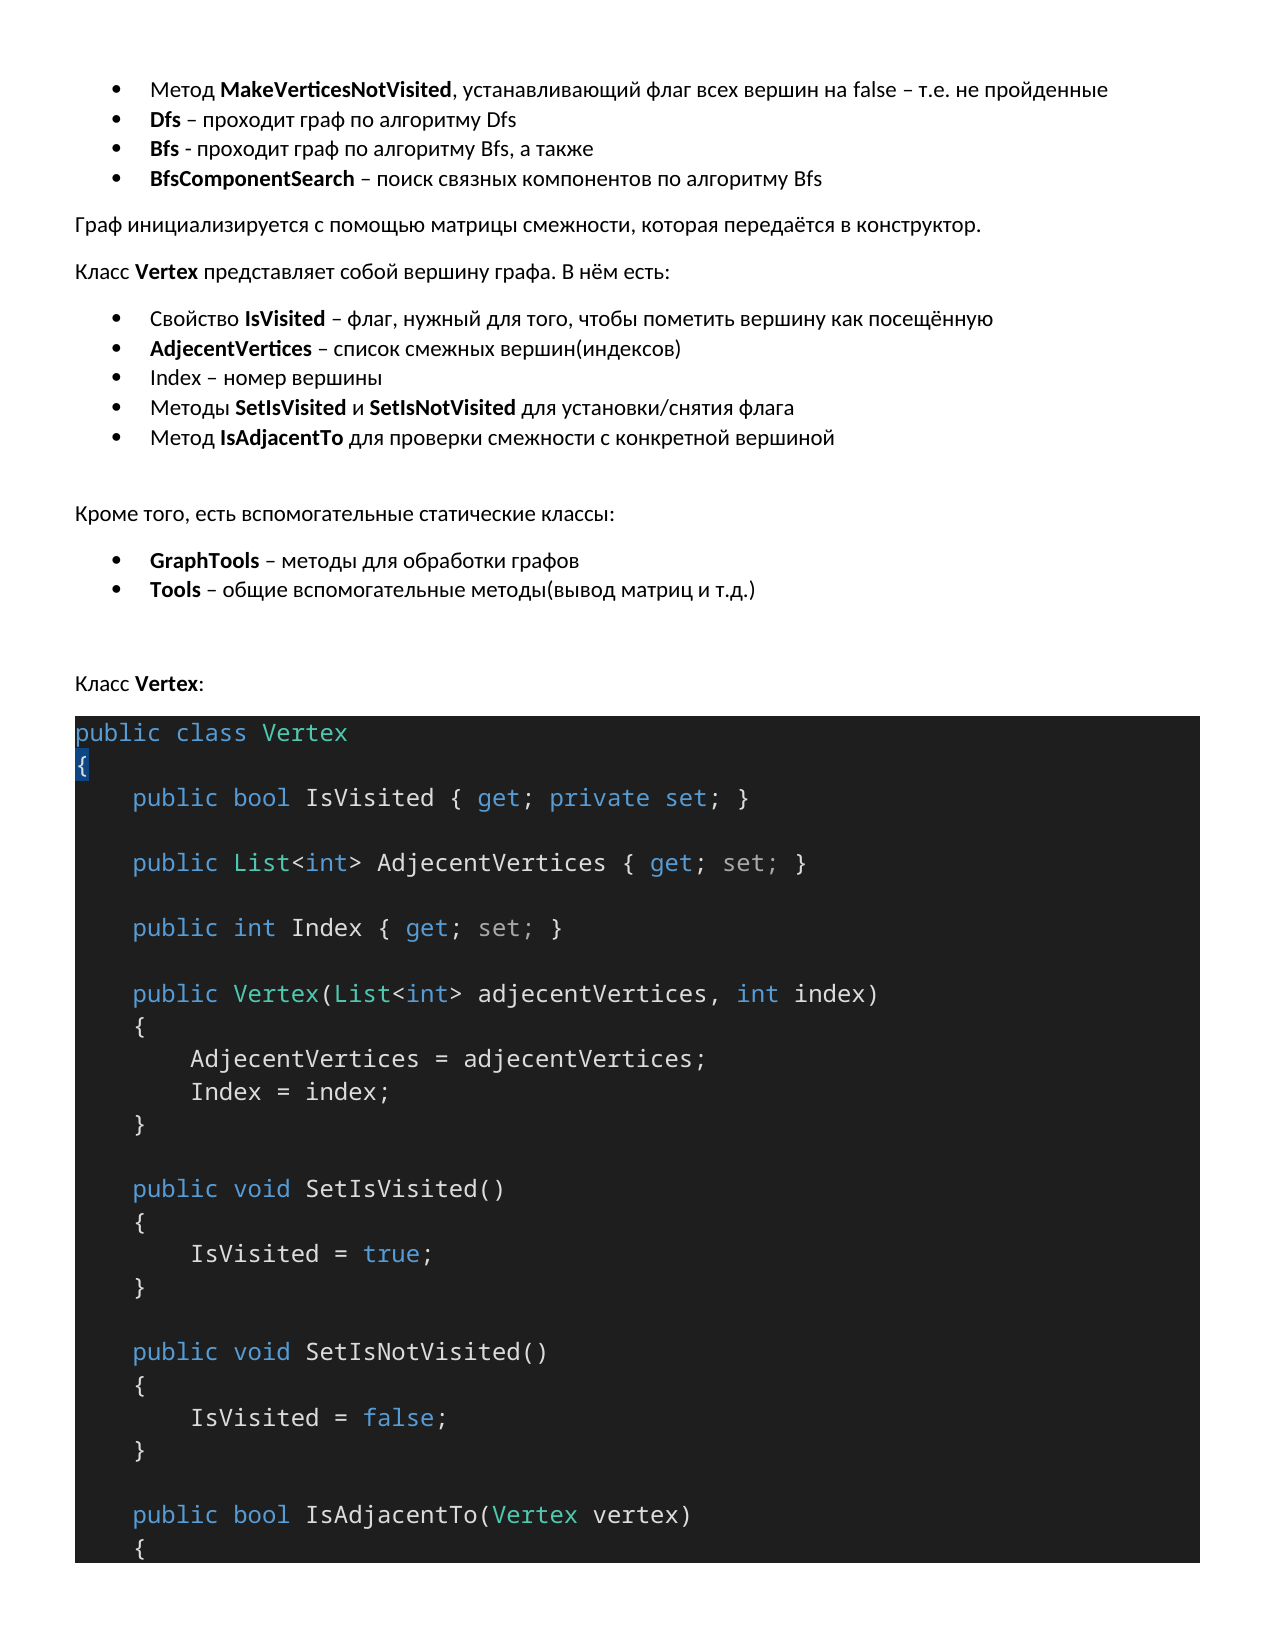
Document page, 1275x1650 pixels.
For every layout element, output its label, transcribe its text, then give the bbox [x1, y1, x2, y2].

list Tools – общие вспомогательные методы(вывод матриц и т.д.) [112, 576, 1200, 603]
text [75, 716, 1200, 1563]
list AdjecentVertices – список смежных вершин(индексов) [112, 334, 1200, 362]
text Класс Vertex представляет собой вершину графа. В нём есть: [75, 257, 1200, 285]
text Граф инициализируется с помощью матрицы смежности, которая передаётся в конструктор. [75, 210, 1200, 238]
list GraphTools – методы для обработки графов [112, 546, 1200, 574]
list Dfs – проходит граф по алгоритму Dfs [112, 105, 1200, 133]
list Метод MakeVerticesNotVisited, устанавливающий флаг всех вершин на false – т.е. не пройденные [112, 75, 1200, 103]
list Свойство IsVisited – флаг, нужный для того, чтобы пометить вершину как посещённую [112, 304, 1200, 332]
list BfsComponentSearch – поиск связных компонентов по алгоритму Bfs [112, 164, 1200, 192]
list Метод IsAdjacentTo для проверки смежности с конкретной вершиной [112, 423, 1200, 451]
text Класс Vertex: [75, 669, 1200, 697]
list Bfs - проходит граф по алгоритму Bfs, а также [112, 134, 1200, 162]
list Index – номер вершины [112, 363, 1200, 392]
list Методы SetIsVisited и SetIsNotVisited для установки/снятия флага [112, 393, 1200, 421]
text Кроме того, есть вспомогательные статические классы: [75, 499, 1200, 527]
